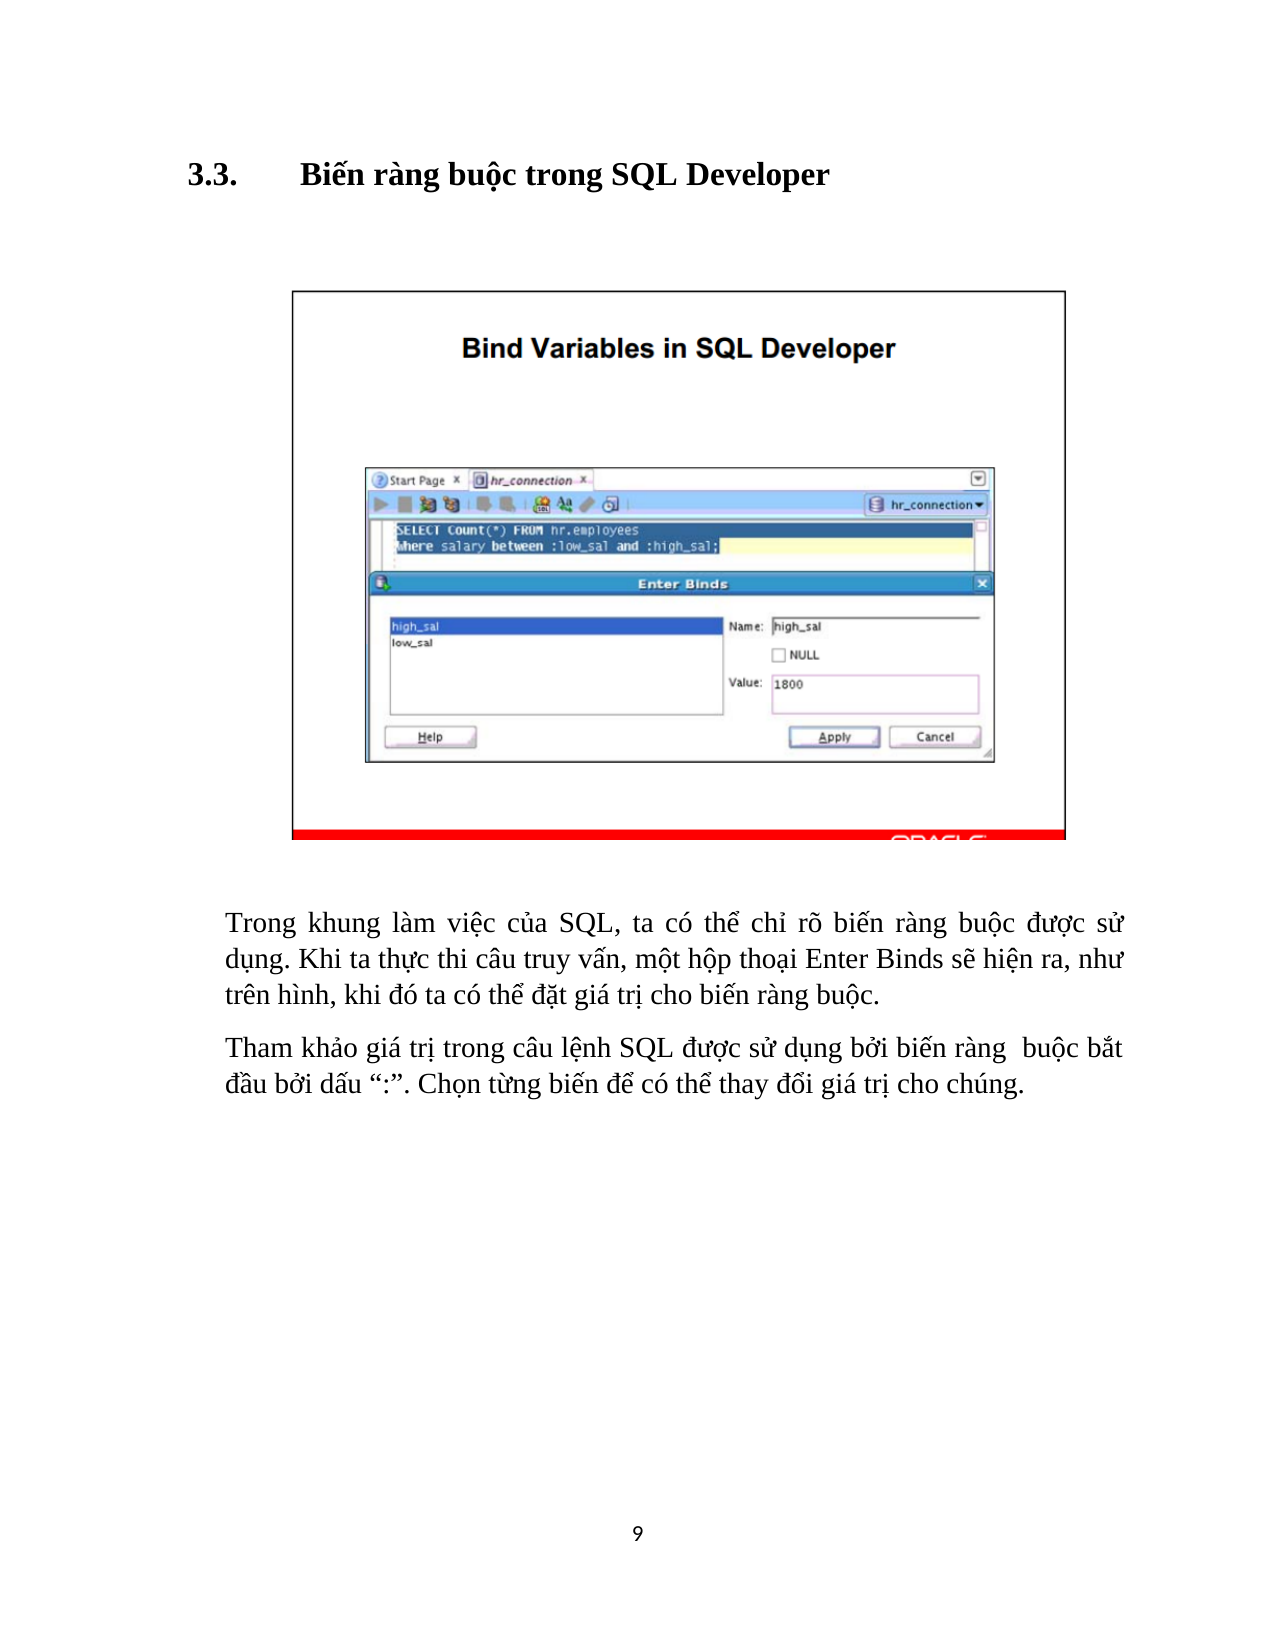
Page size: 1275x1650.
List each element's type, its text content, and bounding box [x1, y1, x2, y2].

picture [291, 289, 1067, 840]
text Tham khảo giá trị trong câu lệnh SQL được sử dụng bởi biến ràng buộc bắt đầu bởi dấu “:”. Chọn từng biến để có thể thay đổi giá trị cho chúng. [225, 1030, 1125, 1100]
subtitle Biến ràng buộc trong SQL Developer [187, 154, 1125, 192]
text Trong khung làm việc của SQL, ta có thể chỉ rõ biến ràng buộc được sử dụng. Khi ta thực thi câu truy vấn, một hộp thoại Enter Binds sẽ hiện ra, như trên hình, khi đó ta có thể đặt giá trị cho biến ràng buộc. [225, 905, 1125, 1011]
